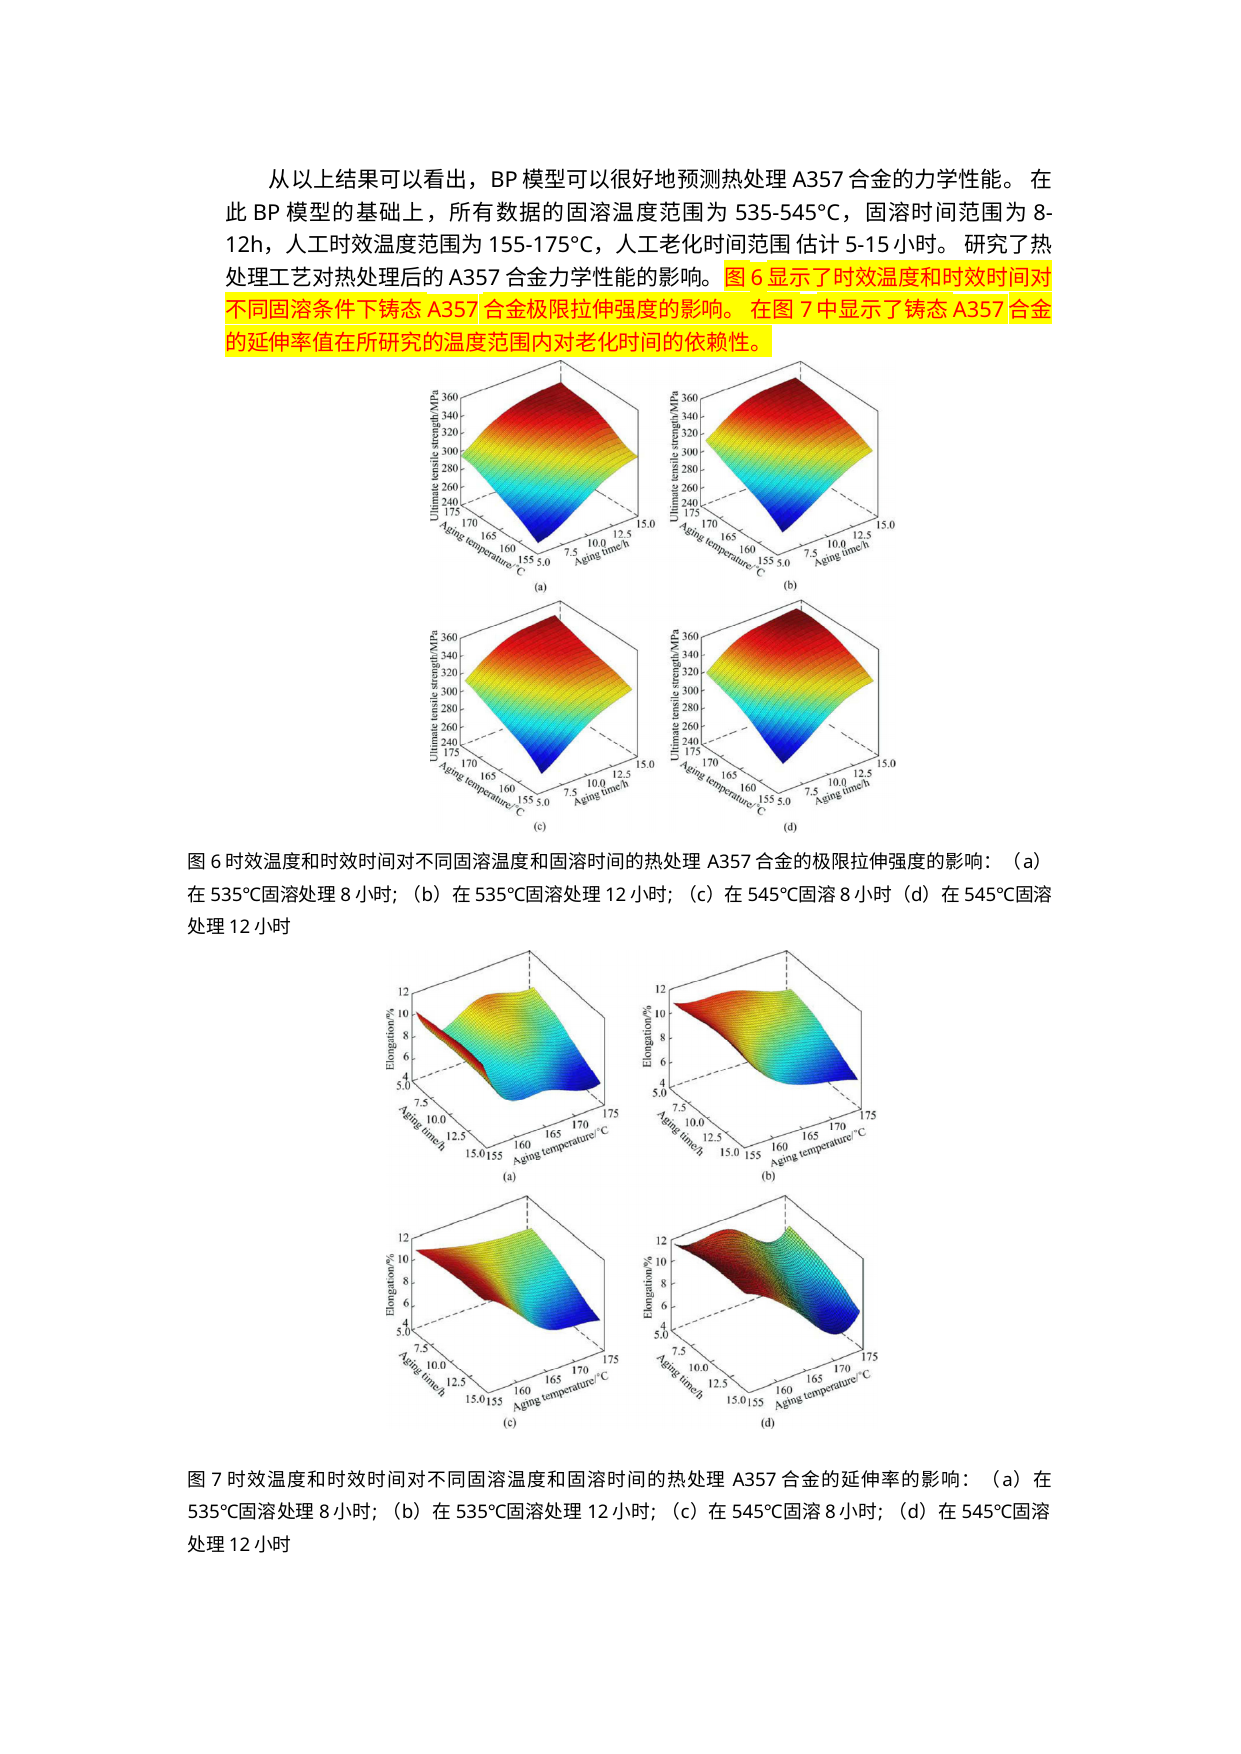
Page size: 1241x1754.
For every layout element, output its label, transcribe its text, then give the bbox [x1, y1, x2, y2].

picture [417, 357, 905, 835]
list 从以上结果可以看出，BP模型可以很好地预测热处理A357合金的力学性能。 在此BP模型的基础上，所有数据的固溶温度范围为535-545°C，固溶时间范围为8-12h，人工时效温度范围为155-175°C，人工老化时间范围 估计5-15小时。 研究了热处理工艺对热处理后的A357合金力学性能的影响。图6显示了时效温度和时效时间对不同固溶条件下铸态A357合金极限拉伸强度的影响。 在图7中显示了铸态A357合金的延伸率值在所研究的温度范围内对老化时间的依赖性。 [225, 162, 1053, 357]
text 图6时效温度和时效时间对不同固溶温度和固溶时间的热处理A357合金的极限拉伸强度的影响：（a）在535℃固溶处理8小时; （b）在535℃固溶处理12小时; （c）在545℃固溶8小时（d）在545℃固溶处理12小时 [187, 844, 1053, 942]
picture [358, 942, 882, 1433]
text 图7时效温度和时效时间对不同固溶温度和固溶时间的热处理A357合金的延伸率的影响：（a）在535℃固溶处理8小时; （b）在535℃固溶处理12小时; （c）在545℃固溶8小时; （d）在545℃固溶处理12小时 [187, 1462, 1053, 1559]
